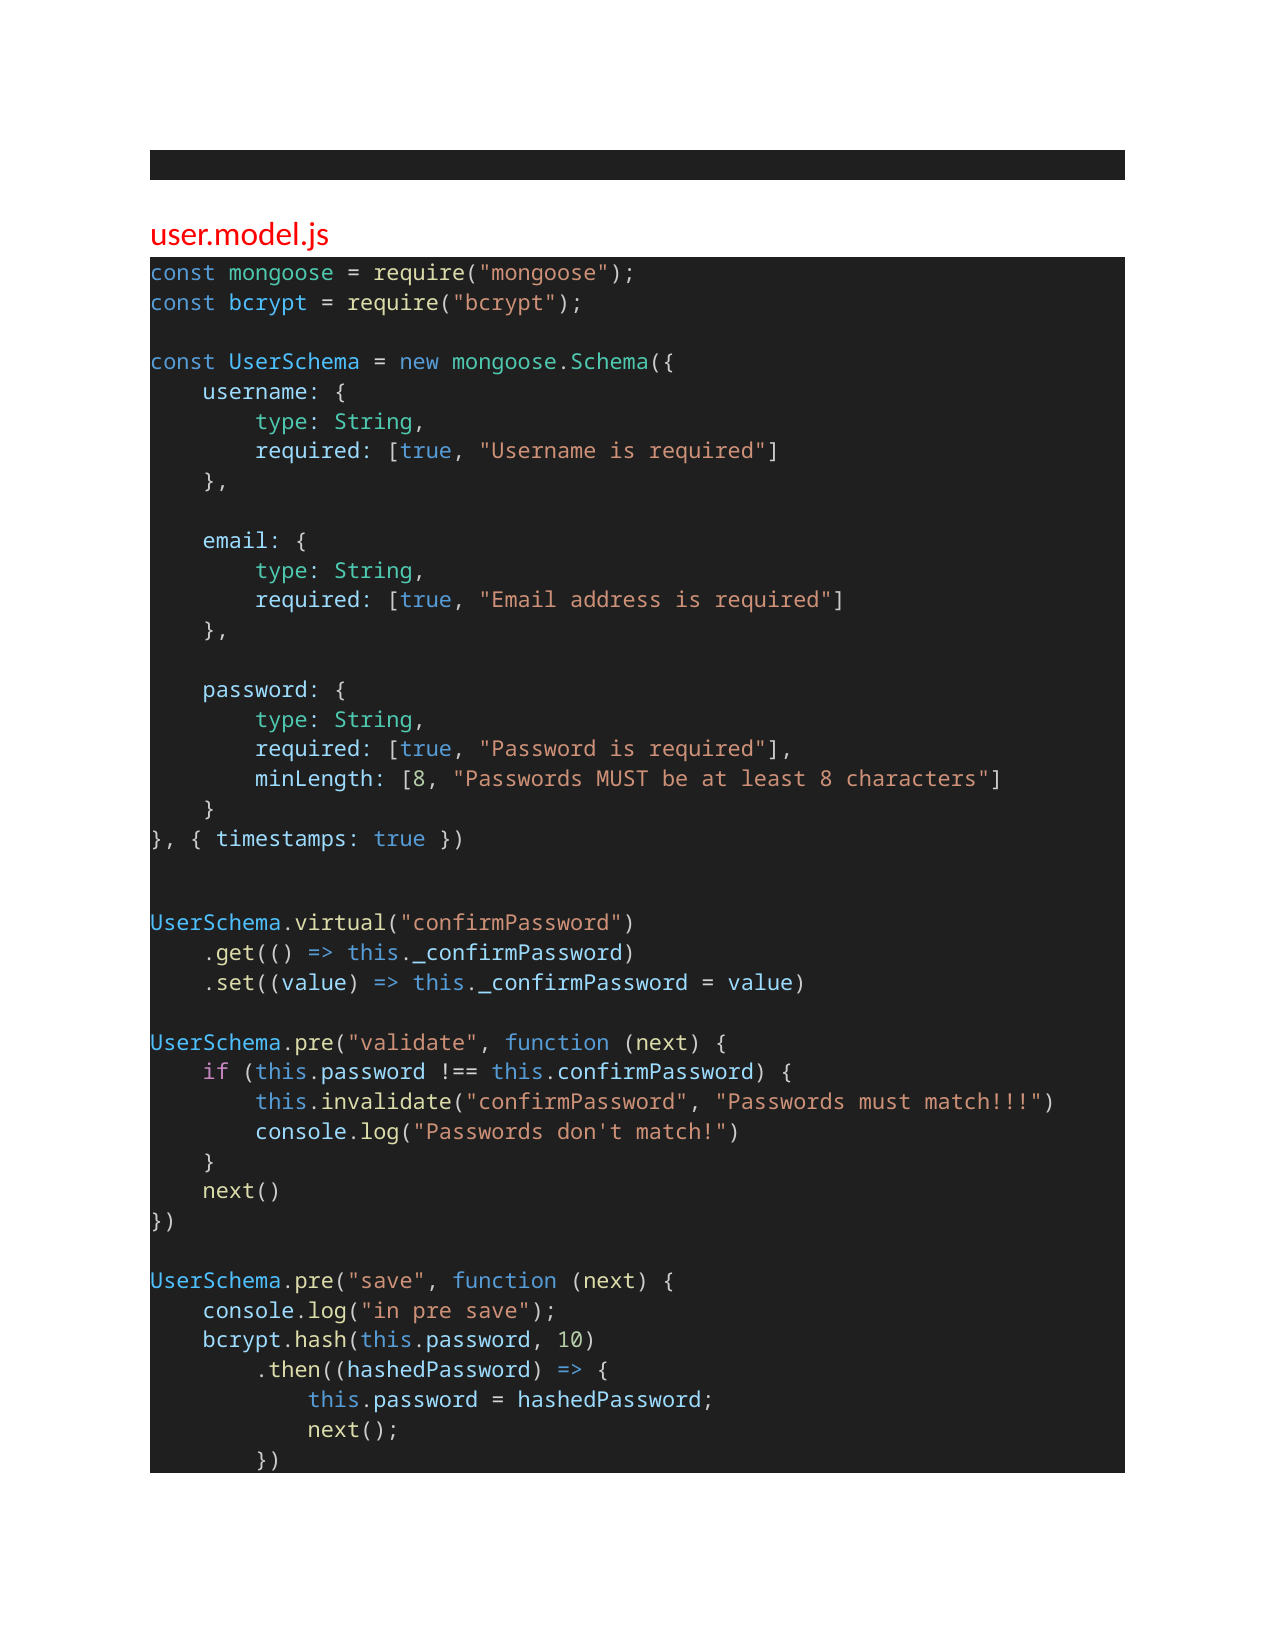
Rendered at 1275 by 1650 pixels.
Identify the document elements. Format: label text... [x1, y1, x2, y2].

text .set((value) => this._confirmPassword = value) [150, 967, 1125, 997]
text next(); [150, 1414, 1125, 1443]
text }, [150, 614, 1125, 644]
text UserSchema.virtual("confirmPassword") [150, 907, 1125, 937]
text required: [true, "Username is required"] [150, 435, 1125, 465]
text username: { [150, 376, 1125, 406]
text console.log("Passwords don't match!") [150, 1116, 1125, 1146]
text const mongoose = require("mongoose"); [150, 257, 1125, 286]
text }, { timestamps: true }) [150, 823, 1125, 852]
text UserSchema.pre("validate", function (next) { [150, 1026, 1125, 1056]
text } [150, 1146, 1125, 1175]
text next() [150, 1175, 1125, 1205]
text .then((hashedPassword) => { [150, 1354, 1125, 1384]
text required: [true, "Password is required"], [150, 733, 1125, 763]
text if (this.password !== this.confirmPassword) { [150, 1056, 1125, 1086]
text }) [150, 1205, 1125, 1235]
text console.log("in pre save"); [150, 1294, 1125, 1324]
text required: [true, "Email address is required"] [150, 584, 1125, 614]
text this.password = hashedPassword; [150, 1384, 1125, 1414]
text UserSchema.pre("save", function (next) { [150, 1265, 1125, 1294]
text const UserSchema = new mongoose.Schema({ [150, 346, 1125, 376]
text type: String, [150, 554, 1125, 584]
text type: String, [150, 703, 1125, 733]
text }) [150, 1443, 1125, 1473]
text const bcrypt = require("bcrypt"); [150, 286, 1125, 316]
text .get(() => this._confirmPassword) [150, 937, 1125, 967]
text email: { [150, 525, 1125, 554]
text password: { [150, 674, 1125, 703]
text user.model.js [150, 213, 1125, 253]
text bcrypt.hash(this.password, 10) [150, 1324, 1125, 1354]
text this.invalidate("confirmPassword", "Passwords must match!!!") [150, 1086, 1125, 1116]
text }, [150, 465, 1125, 495]
text minLength: [8, "Passwords MUST be at least 8 characters"] [150, 763, 1125, 793]
text type: String, [150, 406, 1125, 435]
text } [150, 793, 1125, 823]
